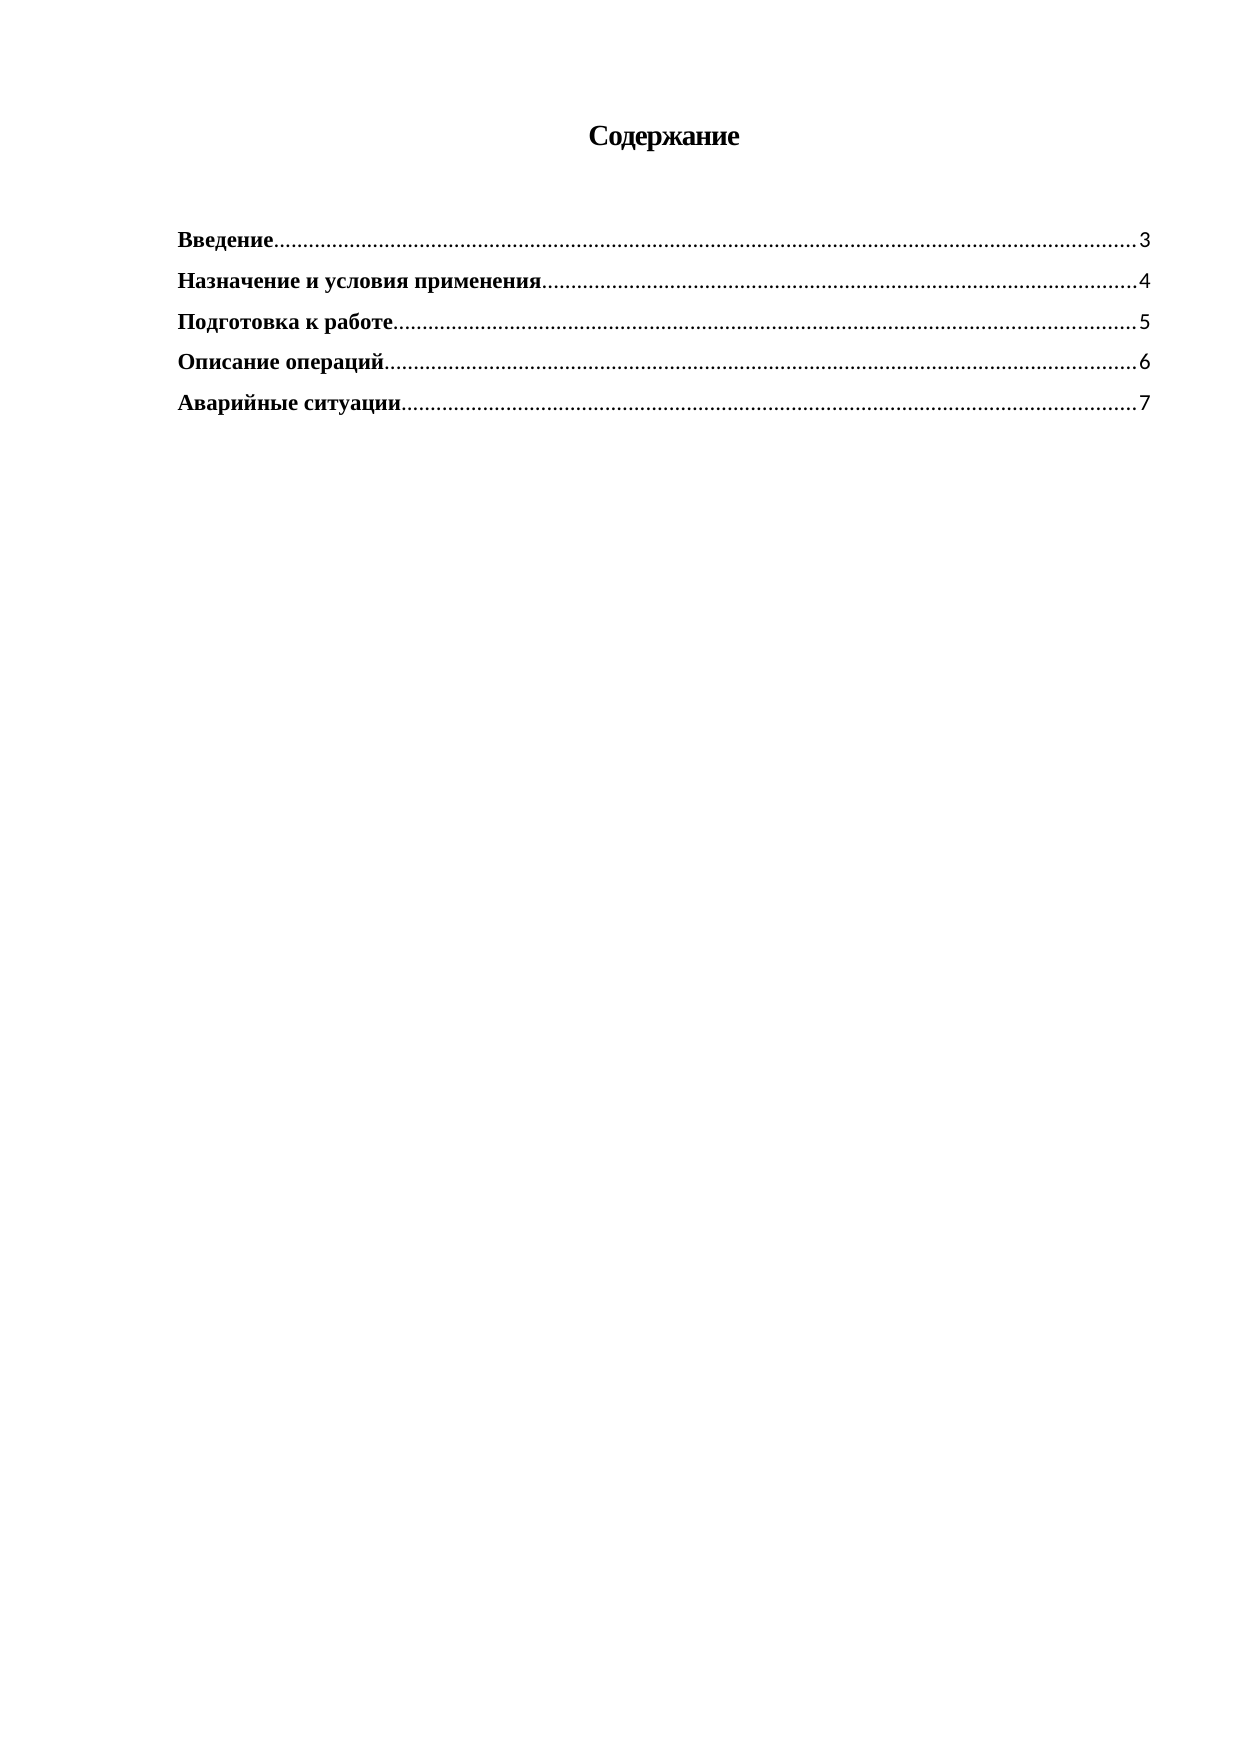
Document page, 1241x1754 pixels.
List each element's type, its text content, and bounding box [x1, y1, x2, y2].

title Содержание [177, 118, 1152, 152]
